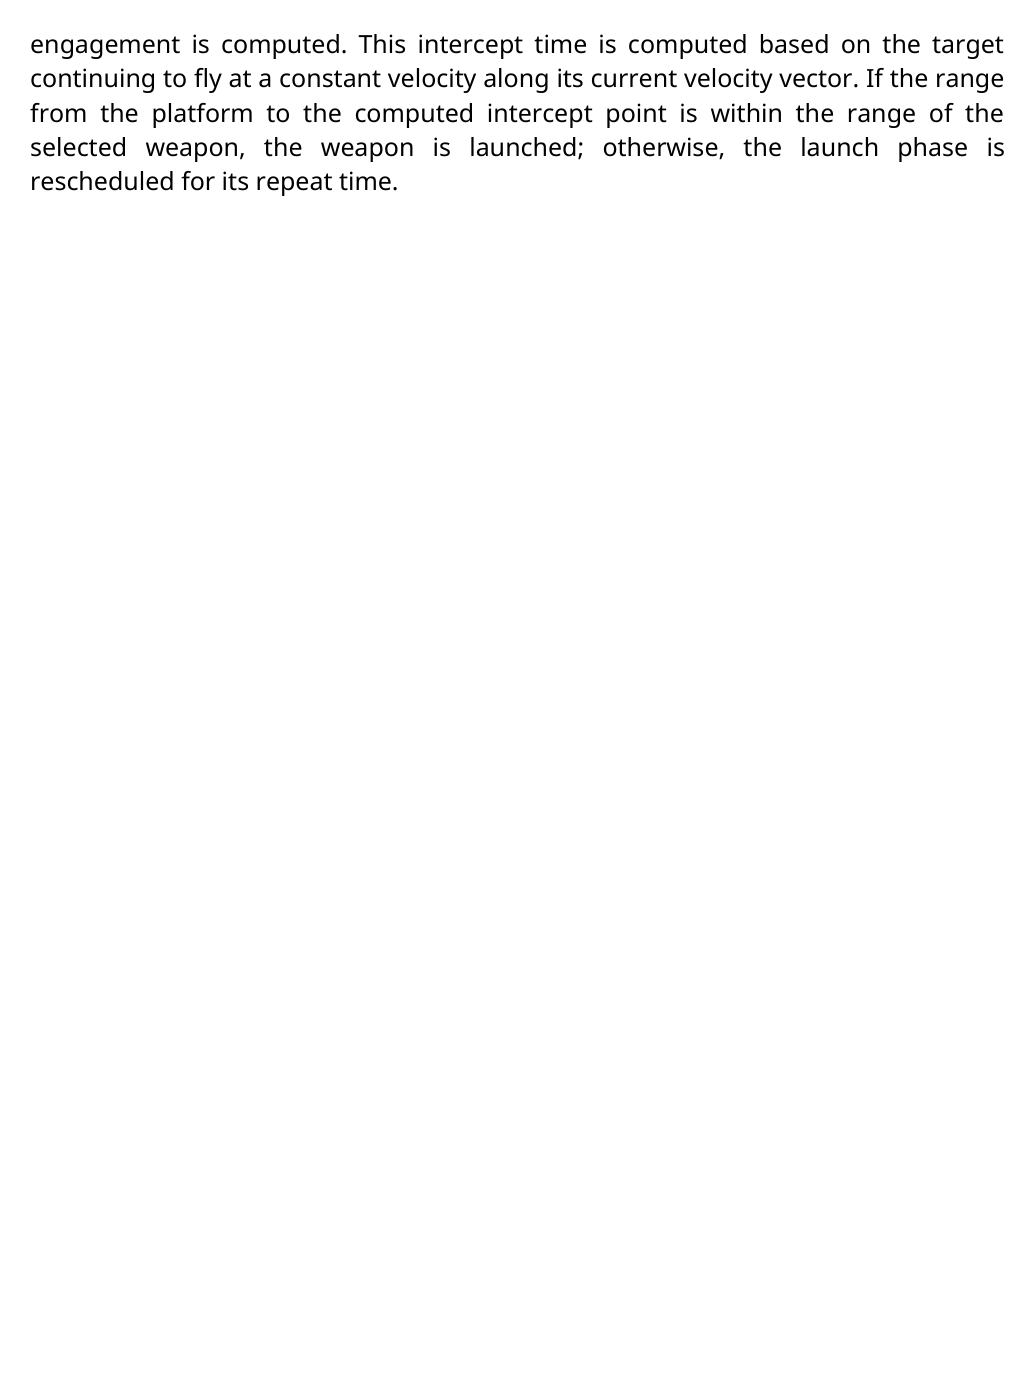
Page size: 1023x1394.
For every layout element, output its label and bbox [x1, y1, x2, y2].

text [30, 27, 1006, 197]
